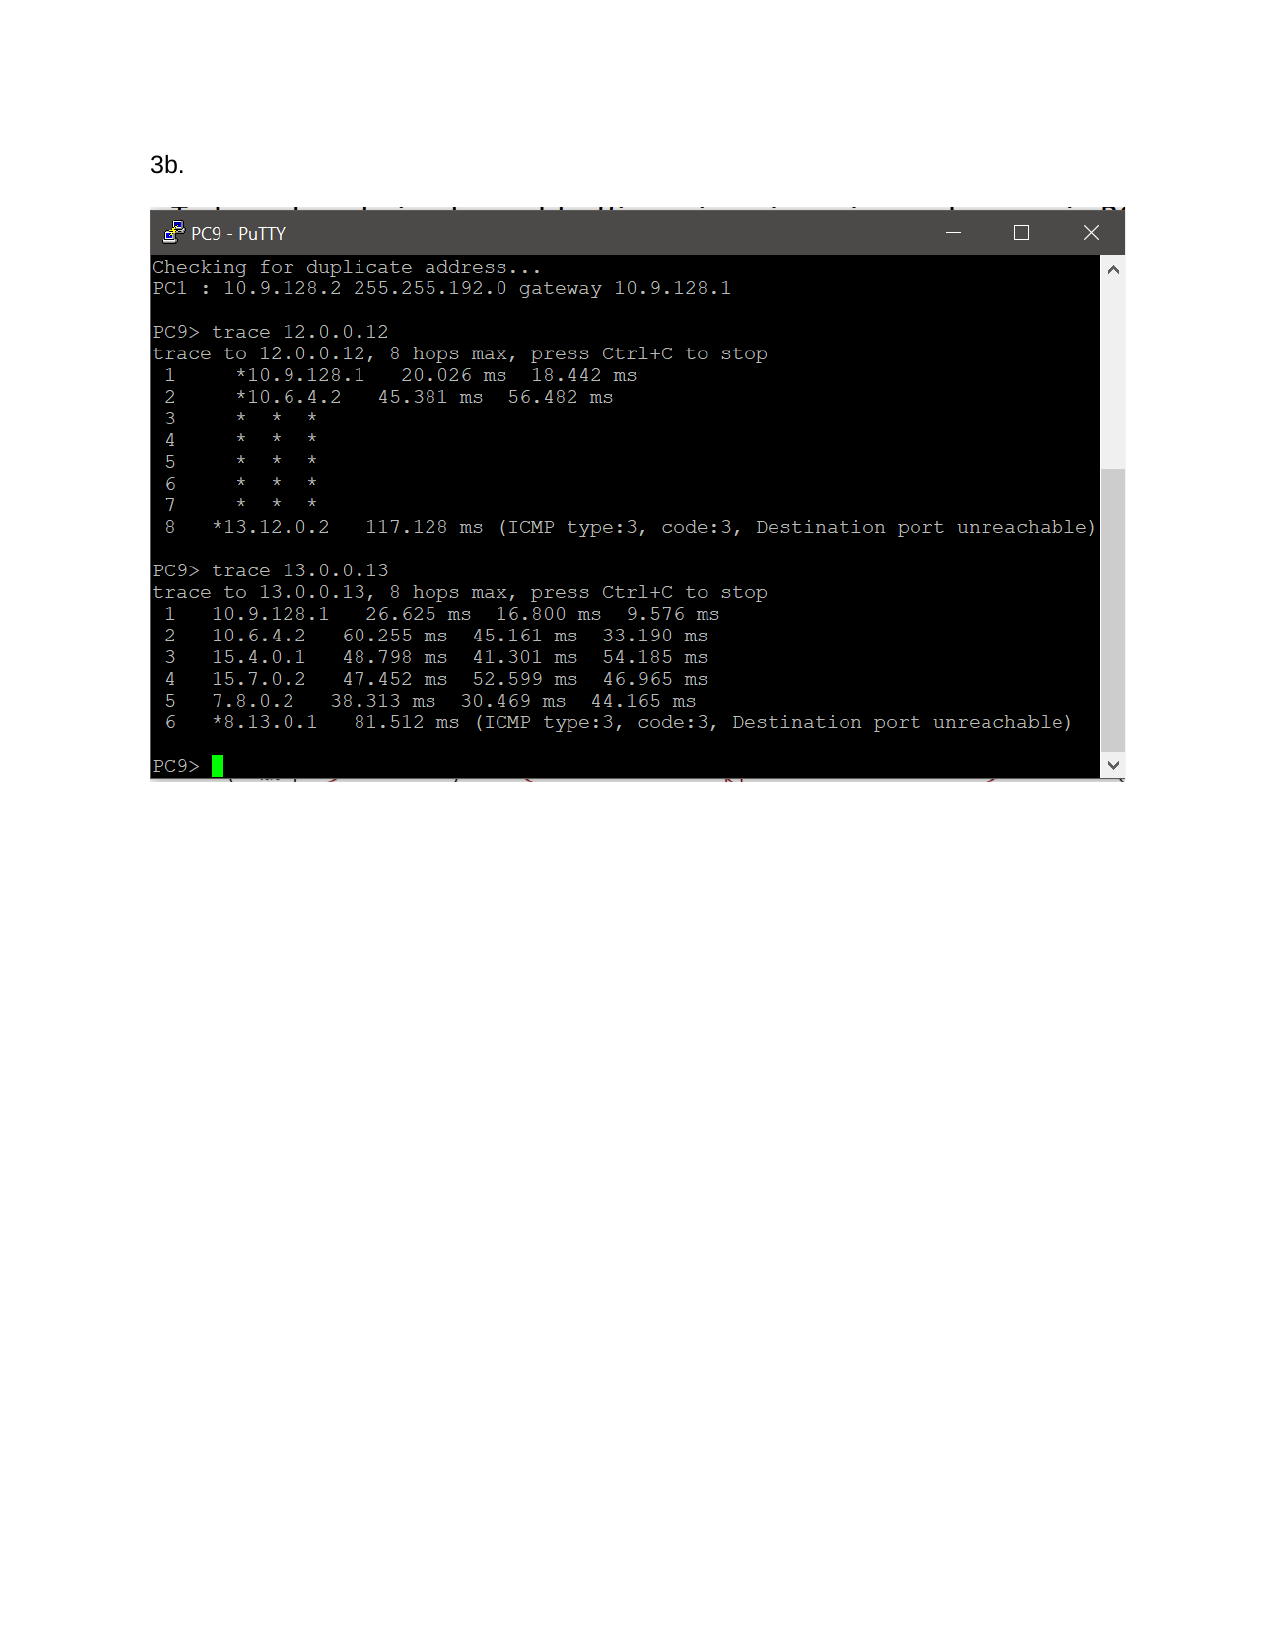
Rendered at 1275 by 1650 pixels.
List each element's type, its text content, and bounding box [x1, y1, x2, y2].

text 3b. [150, 150, 1125, 207]
picture [150, 207, 1125, 782]
